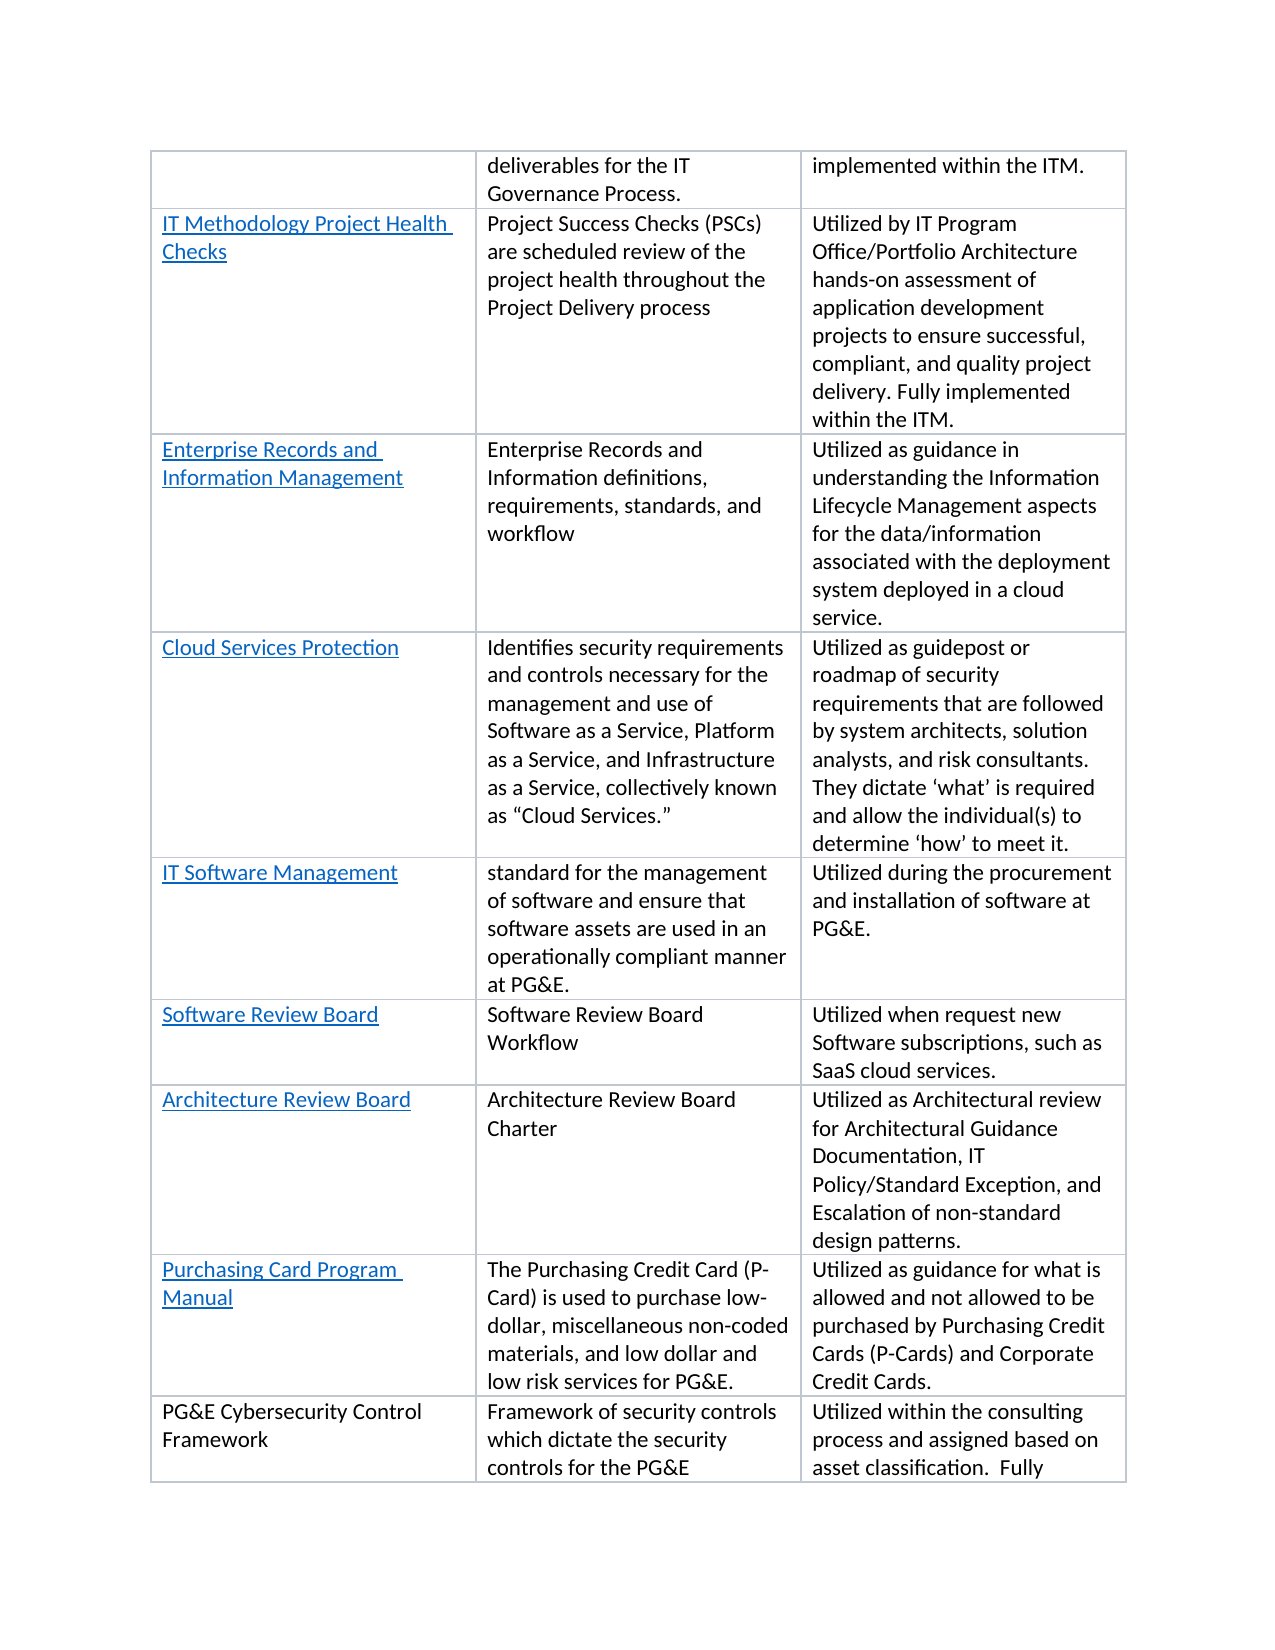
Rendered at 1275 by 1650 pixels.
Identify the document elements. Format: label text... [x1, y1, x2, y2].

table_cell The Purchasing Credit Card (P-Card) is used to purchase low-dollar, miscellaneous non-coded materials, and low dollar and low risk services for PG&E. [477, 1255, 800, 1395]
table_cell Enterprise Records and Information definitions, requirements, standards, and workflow [477, 435, 800, 631]
table_cell IT Methodology Project Health Checks [152, 209, 475, 433]
table_cell Identifies security requirements and controls necessary for the management and use of Software as a Service, Platform as a Service, and Infrastructure as a Service, collectively known as “Cloud Services.” [477, 633, 800, 857]
table_cell standard for the management of software and ensure that software assets are used in an operationally compliant manner at PG&E. [477, 858, 800, 998]
table_cell Cloud Services Protection [152, 633, 475, 857]
table_cell Architecture Review Board Charter [477, 1086, 800, 1254]
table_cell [802, 152, 1125, 208]
table_cell Project Success Checks (PSCs) are scheduled review of the project health throughout the Project Delivery process [477, 209, 800, 433]
table_cell Software Review Board [152, 1000, 475, 1084]
table_cell Utilized as guidance in understanding the Information Lifecycle Management aspects for the data/information associated with the deployment system deployed in a cloud service. [802, 435, 1125, 631]
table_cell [802, 1397, 1125, 1481]
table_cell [477, 1397, 800, 1481]
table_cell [152, 152, 475, 208]
table_cell Utilized as Architectural review for Architectural Guidance Documentation, IT Policy/Standard Exception, and Escalation of non-standard design patterns. [802, 1086, 1125, 1254]
table_cell Utilized when request new Software subscriptions, such as SaaS cloud services. [802, 1000, 1125, 1084]
table_cell Enterprise Records and Information Management [152, 435, 475, 631]
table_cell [477, 152, 800, 208]
table_cell Purchasing Card Program Manual [152, 1255, 475, 1395]
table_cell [152, 1397, 475, 1481]
table_cell Utilized by IT Program Office/Portfolio Architecture hands-on assessment of application development projects to ensure successful, compliant, and quality project delivery. Fully implemented within the ITM. [802, 209, 1125, 433]
table_cell Utilized during the procurement and installation of software at PG&E. [802, 858, 1125, 998]
table_cell Architecture Review Board [152, 1086, 475, 1254]
table_cell Utilized as guidepost or roadmap of security requirements that are followed by system architects, solution analysts, and risk consultants. They dictate ‘what’ is required and allow the individual(s) to determine ‘how’ to meet it. [802, 633, 1125, 857]
table_cell Utilized as guidance for what is allowed and not allowed to be purchased by Purchasing Credit Cards (P-Cards) and Corporate Credit Cards. [802, 1255, 1125, 1395]
table_cell IT Software Management [152, 858, 475, 998]
table_cell Software Review Board Workflow [477, 1000, 800, 1084]
